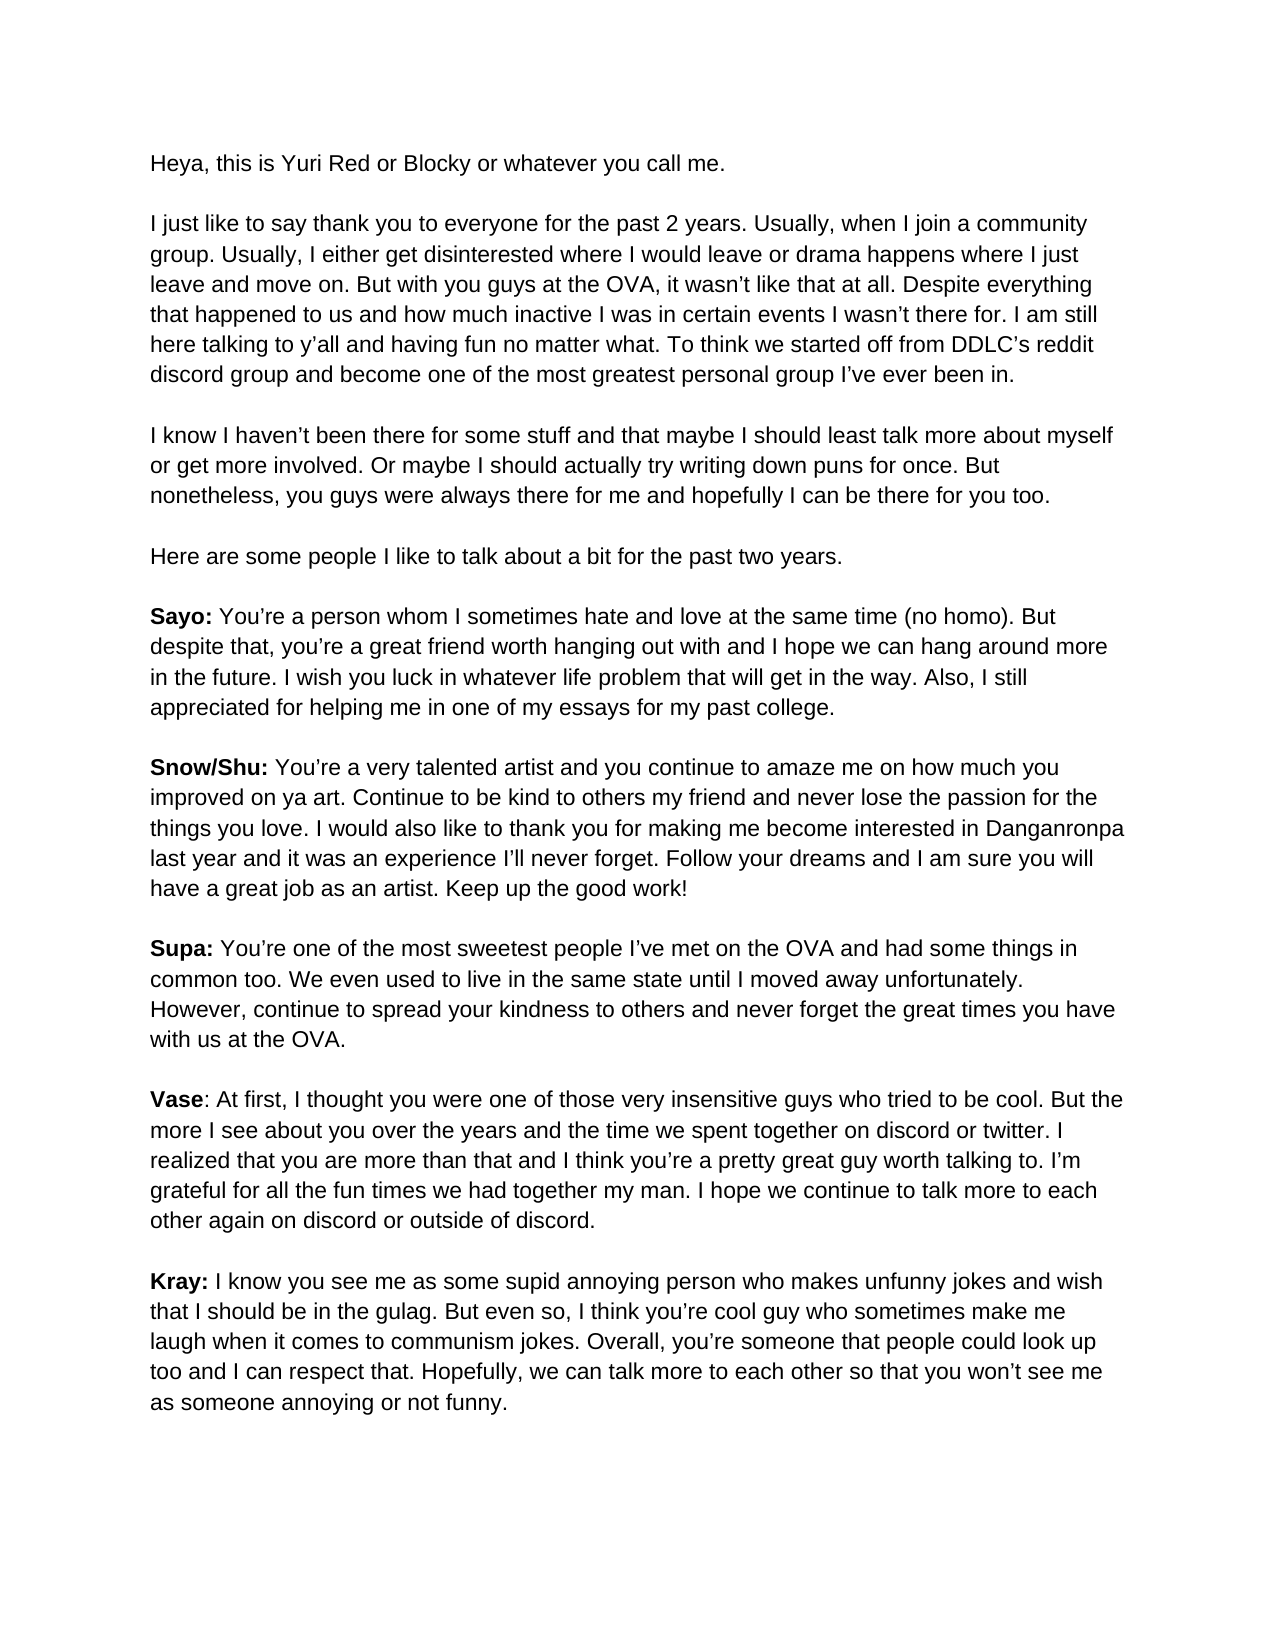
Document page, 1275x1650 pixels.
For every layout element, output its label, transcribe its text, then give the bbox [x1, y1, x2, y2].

text Supa: You’re one of the most sweetest people I’ve met on the OVA and had some things in common too. We even used to live in the same state until I moved away unfortunately. However, continue to spread your kindness to others and never forget the great times you have with us at the OVA. [150, 935, 1125, 1052]
text Sayo: You’re a person whom I sometimes hate and love at the same time (no homo). But despite that, you’re a great friend worth hanging out with and I hope we can hang around more in the future. I wish you luck in whatever life problem that will get in the way. Also, I still appreciated for helping me in one of my essays for my past college. [150, 603, 1125, 720]
text I know I haven’t been there for some stuff and that maybe I should least talk more about myself or get more involved. Or maybe I should actually try writing down puns for once. But nonetheless, you guys were always there for me and hopefully I can be there for you too. [150, 422, 1125, 509]
text Kray: I know you see me as some supid annoying person who makes unfunny jokes and wish that I should be in the gulag. But even so, I think you’re cool guy who sometimes make me laugh when it comes to communism jokes. Overall, you’re someone that people could look up too and I can respect that. Hopefully, we can talk more to each other so that you won’t see me as someone annoying or not funny. [150, 1268, 1125, 1415]
text Vase: At first, I thought you were one of those very insensitive guys who tried to be cool. But the more I see about you over the years and the time we spent together on discord or twitter. I realized that you are more than that and I think you’re a pretty great guy worth talking to. I’m grateful for all the fun times we had together my man. I hope we continue to talk more to each other again on discord or outside of discord. [150, 1086, 1125, 1234]
text I just like to say thank you to everyone for the past 2 years. Usually, when I join a community group. Usually, I either get disinterested where I would leave or drama happens where I just leave and move on. But with you guys at the OVA, it wasn’t like that at all. Despite everything that happened to us and how much inactive I was in certain events I wasn’t there for. I am still here talking to y’all and having fun no matter what. To think we started off from DDLC’s reddit discord group and become one of the most greatest personal group I’ve ever been in. [150, 210, 1125, 388]
text Here are some people I like to talk about a bit for the past two years. [150, 543, 1125, 569]
text Heya, this is Yuri Red or Blocky or whatever you call me. [150, 150, 1125, 176]
text Snow/Shu: You’re a very talented artist and you continue to amaze me on how much you improved on ya art. Continue to be kind to others my friend and never lose the passion for the things you love. I would also like to thank you for making me become interested in Danganronpa last year and it was an experience I’ll never forget. Follow your dreams and I am sure you will have a great job as an artist. Keep up the good work! [150, 754, 1125, 901]
